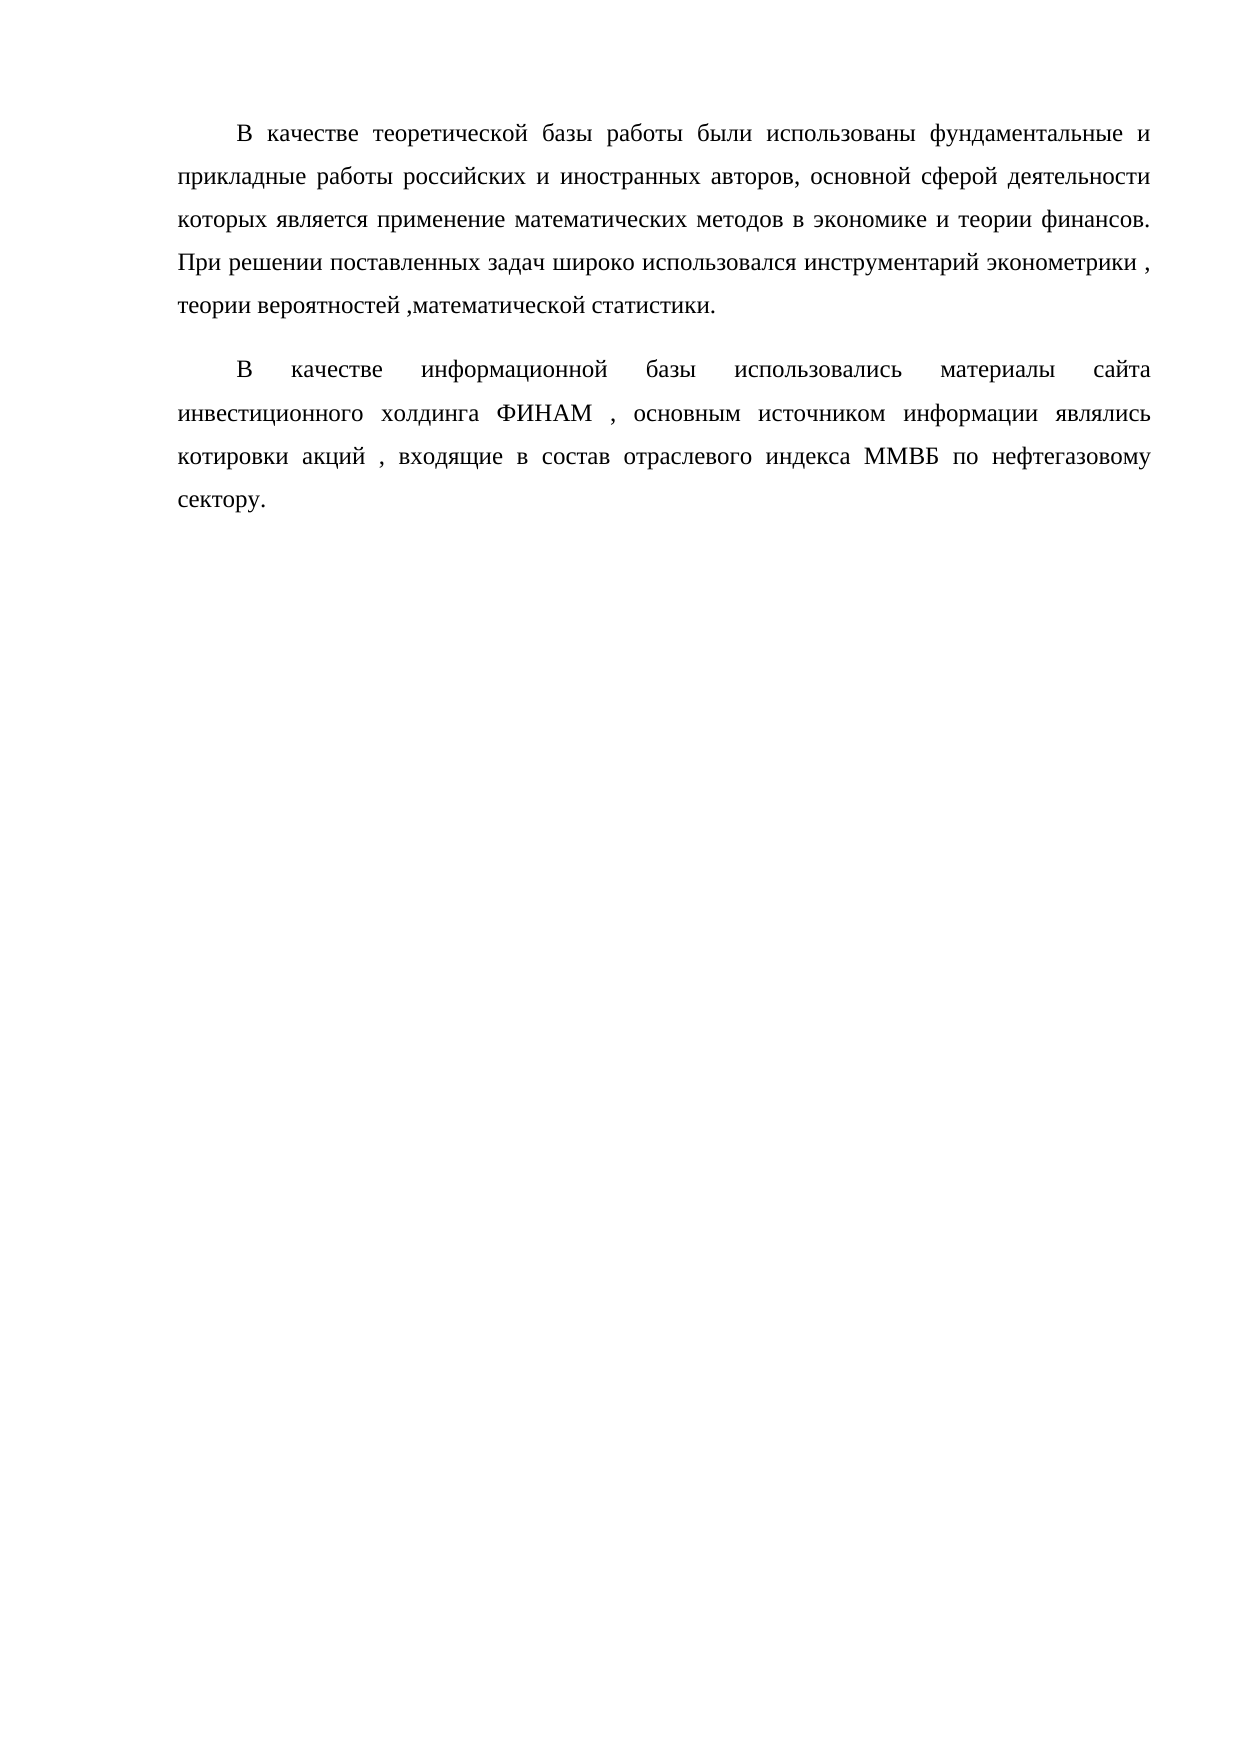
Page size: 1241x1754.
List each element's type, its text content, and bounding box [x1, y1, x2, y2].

text В качестве информационной базы использовались материалы сайта инвестиционного холдинга ФИНАМ , основным источником информации являлись котировки акций , входящие в состав отраслевого индекса ММВБ по нефтегазовому сектору. [177, 354, 1152, 513]
text В качестве теоретической базы работы были использованы фундаментальные и прикладные работы российских и иностранных авторов, основной сферой деятельности которых является применение математических методов в экономике и теории финансов. При решении поставленных задач широко использовался инструментарий эконометрики , теории вероятностей ,математической статистики. [177, 118, 1152, 319]
